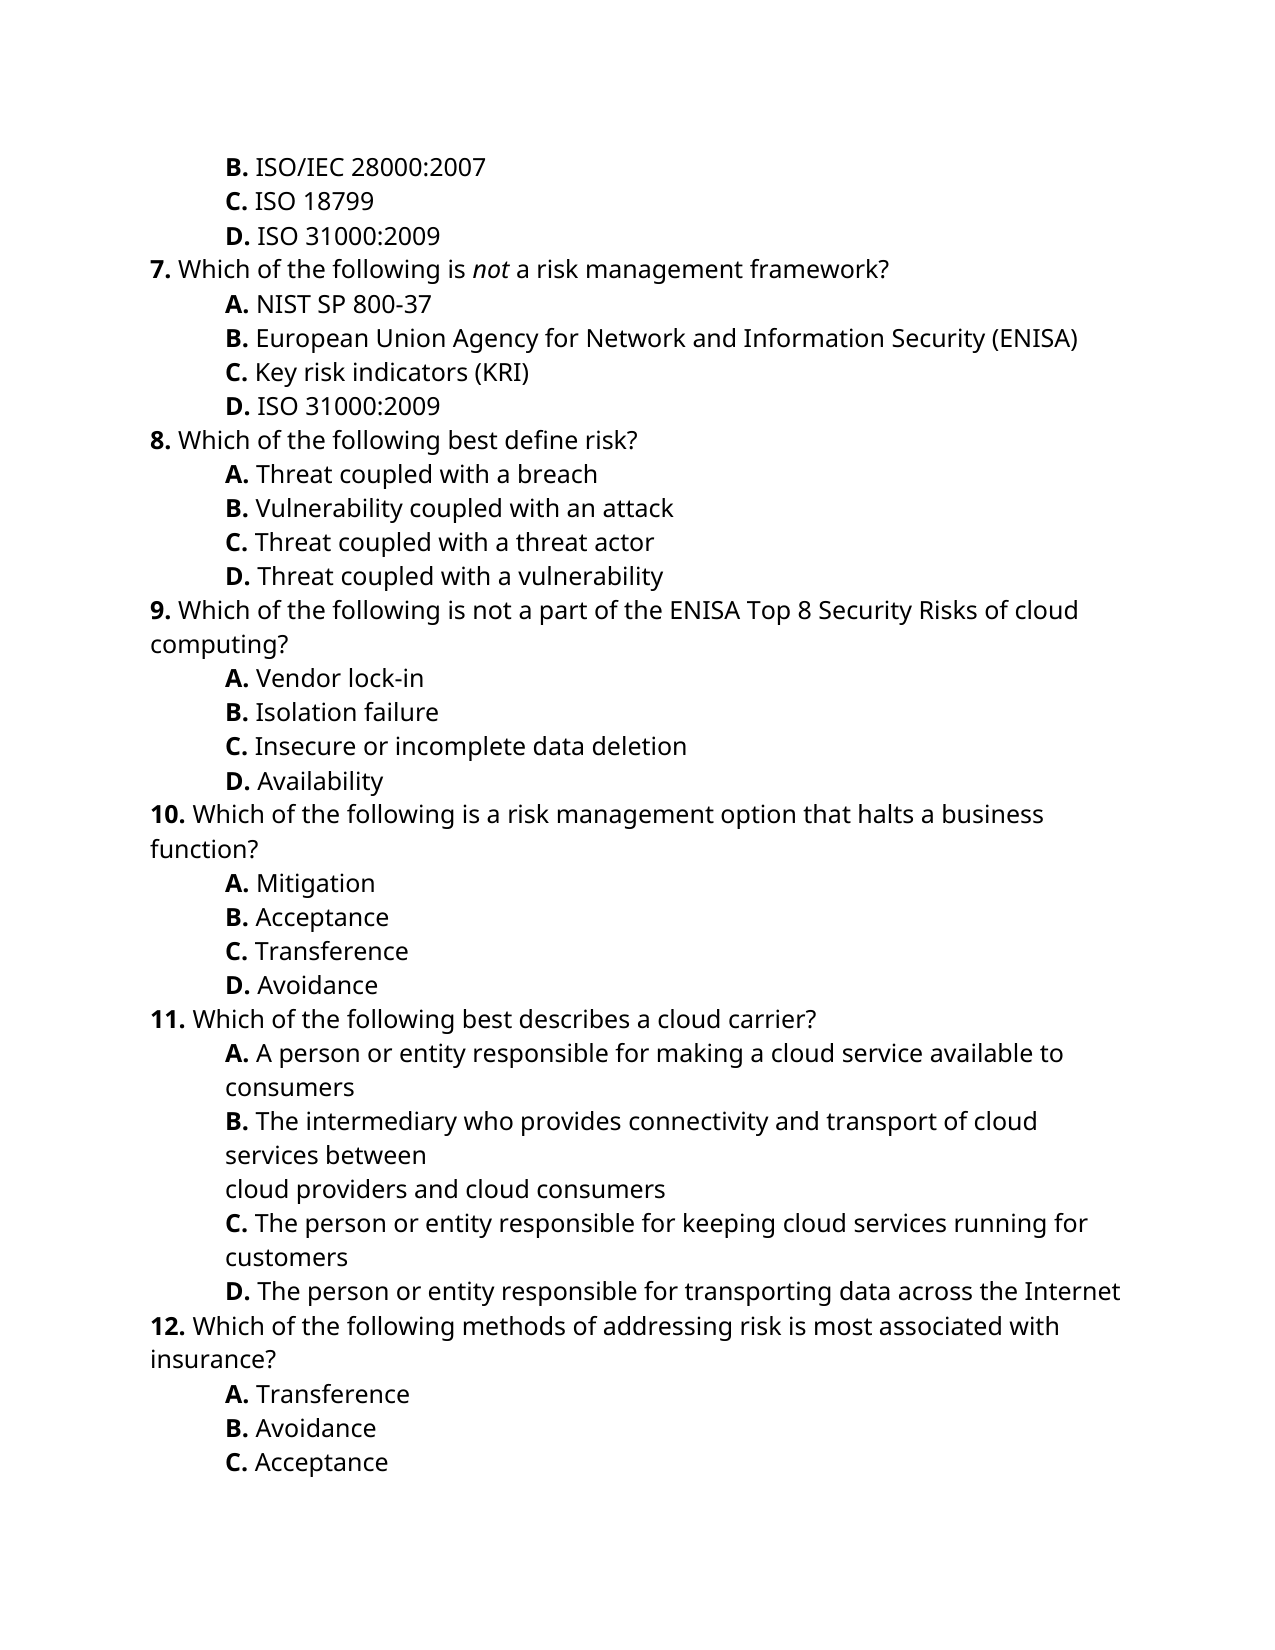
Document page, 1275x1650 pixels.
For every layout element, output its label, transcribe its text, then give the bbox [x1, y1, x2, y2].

text D. Availability [225, 763, 1125, 797]
text D. ISO 31000:2009 [225, 218, 1125, 252]
text B. Isolation failure [225, 695, 1125, 729]
text B. Vulnerability coupled with an attack [225, 491, 1125, 525]
text C. ISO 18799 [225, 184, 1125, 218]
text C. The person or entity responsible for keeping cloud services running for customers [225, 1206, 1125, 1274]
text A. Threat coupled with a breach [225, 457, 1125, 491]
text computing? [150, 627, 1125, 661]
text A. Vendor lock-in [225, 661, 1125, 695]
text B. The intermediary who provides connectivity and transport of cloud services between [225, 1104, 1125, 1172]
text 7. Which of the following is not a risk management framework? [150, 252, 1125, 286]
text B. Acceptance [225, 899, 1125, 933]
text B. European Union Agency for Network and Information Security (ENISA) [225, 320, 1125, 354]
text B. ISO/IEC 28000:2007 [225, 150, 1125, 184]
text A. Mitigation [225, 865, 1125, 899]
text C. Insecure or incomplete data deletion [225, 729, 1125, 763]
text D. The person or entity responsible for transporting data across the Internet [225, 1274, 1125, 1308]
text cloud providers and cloud consumers [225, 1172, 1125, 1206]
text D. Avoidance [225, 967, 1125, 1002]
text C. Transference [225, 933, 1125, 967]
text 8. Which of the following best define risk? [150, 422, 1125, 457]
text 10. Which of the following is a risk management option that halts a business function? [150, 797, 1125, 865]
text C. Key risk indicators (KRI) [225, 354, 1125, 388]
text C. Acceptance [225, 1444, 1125, 1478]
text A. Transference [225, 1376, 1125, 1410]
text 11. Which of the following best describes a cloud carrier? [150, 1002, 1125, 1036]
text D. ISO 31000:2009 [225, 388, 1125, 422]
text A. NIST SP 800-37 [225, 286, 1125, 320]
text B. Avoidance [225, 1410, 1125, 1444]
text 12. Which of the following methods of addressing risk is most associated with insurance? [150, 1308, 1125, 1376]
text 9. Which of the following is not a part of the ENISA Top 8 Security Risks of cloud [150, 593, 1125, 627]
text D. Threat coupled with a vulnerability [225, 559, 1125, 593]
text C. Threat coupled with a threat actor [225, 525, 1125, 559]
text A. A person or entity responsible for making a cloud service available to consumers [225, 1036, 1125, 1104]
